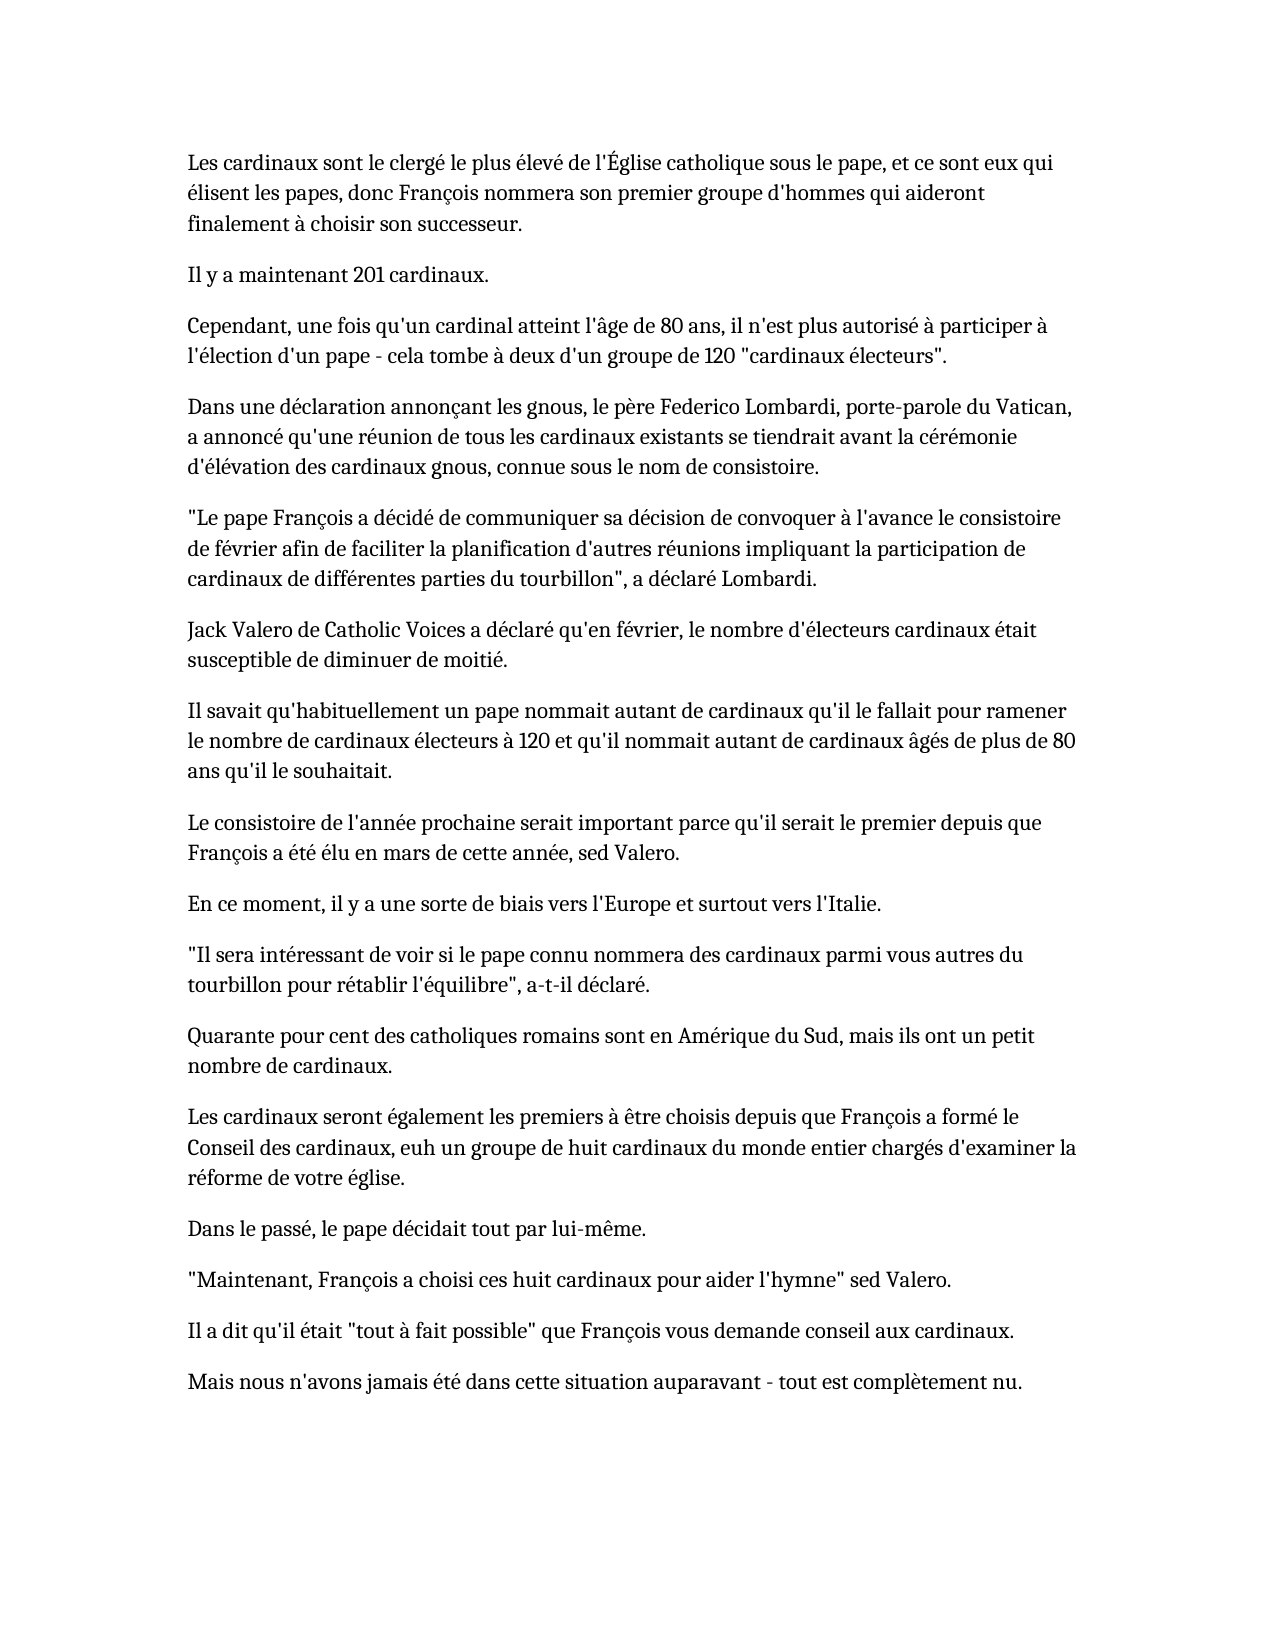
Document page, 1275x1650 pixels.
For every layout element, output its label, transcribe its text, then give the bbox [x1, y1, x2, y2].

text Le consistoire de l'année prochaine serait important parce qu'il serait le premier depuis que François a été élu en mars de cette année, sed Valero. [187, 809, 1087, 866]
text "Il sera intéressant de voir si le pape connu nommera des cardinaux parmi vous autres du tourbillon pour rétablir l'équilibre", a-t-il déclaré. [187, 942, 1087, 998]
text Cependant, une fois qu'un cardinal atteint l'âge de 80 ans, il n'est plus autorisé à participer à l'élection d'un pape - cela tombe à deux d'un groupe de 120 "cardinaux électeurs". [187, 312, 1087, 369]
text "Maintenant, François a choisi ces huit cardinaux pour aider l'hymne" sed Valero. [187, 1267, 1087, 1293]
text Les cardinaux sont le clergé le plus élevé de l'Église catholique sous le pape, et ce sont eux qui élisent les papes, donc François nommera son premier groupe d'hommes qui aideront finalement à choisir son successeur. [187, 150, 1087, 237]
text Jack Valero de Catholic Voices a déclaré qu'en février, le nombre d'électeurs cardinaux était susceptible de diminuer de moitié. [187, 617, 1087, 673]
text En ce moment, il y a une sorte de biais vers l'Europe et surtout vers l'Italie. [187, 891, 1087, 917]
text Les cardinaux seront également les premiers à être choisis depuis que François a formé le Conseil des cardinaux, euh un groupe de huit cardinaux du monde entier chargés d'examiner la réforme de votre église. [187, 1104, 1087, 1191]
text Il a dit qu'il était "tout à fait possible" que François vous demande conseil aux cardinaux. [187, 1318, 1087, 1344]
text Dans une déclaration annonçant les gnous, le père Federico Lombardi, porte-parole du Vatican, a annoncé qu'une réunion de tous les cardinaux existants se tiendrait avant la cérémonie d'élévation des cardinaux gnous, connue sous le nom de consistoire. [187, 394, 1087, 481]
text Il savait qu'habituellement un pape nommait autant de cardinaux qu'il le fallait pour ramener le nombre de cardinaux électeurs à 120 et qu'il nommait autant de cardinaux âgés de plus de 80 ans qu'il le souhaitait. [187, 698, 1087, 785]
text Dans le passé, le pape décidait tout par lui-même. [187, 1216, 1087, 1242]
text "Le pape François a décidé de communiquer sa décision de convoquer à l'avance le consistoire de février afin de faciliter la planification d'autres réunions impliquant la participation de cardinaux de différentes parties du tourbillon", a déclaré Lombardi. [187, 505, 1087, 592]
text Il y a maintenant 201 cardinaux. [187, 261, 1087, 288]
text Quarante pour cent des catholiques romains sont en Amérique du Sud, mais ils ont un petit nombre de cardinaux. [187, 1023, 1087, 1079]
text Mais nous n'avons jamais été dans cette situation auparavant - tout est complètement nu. [187, 1369, 1087, 1395]
